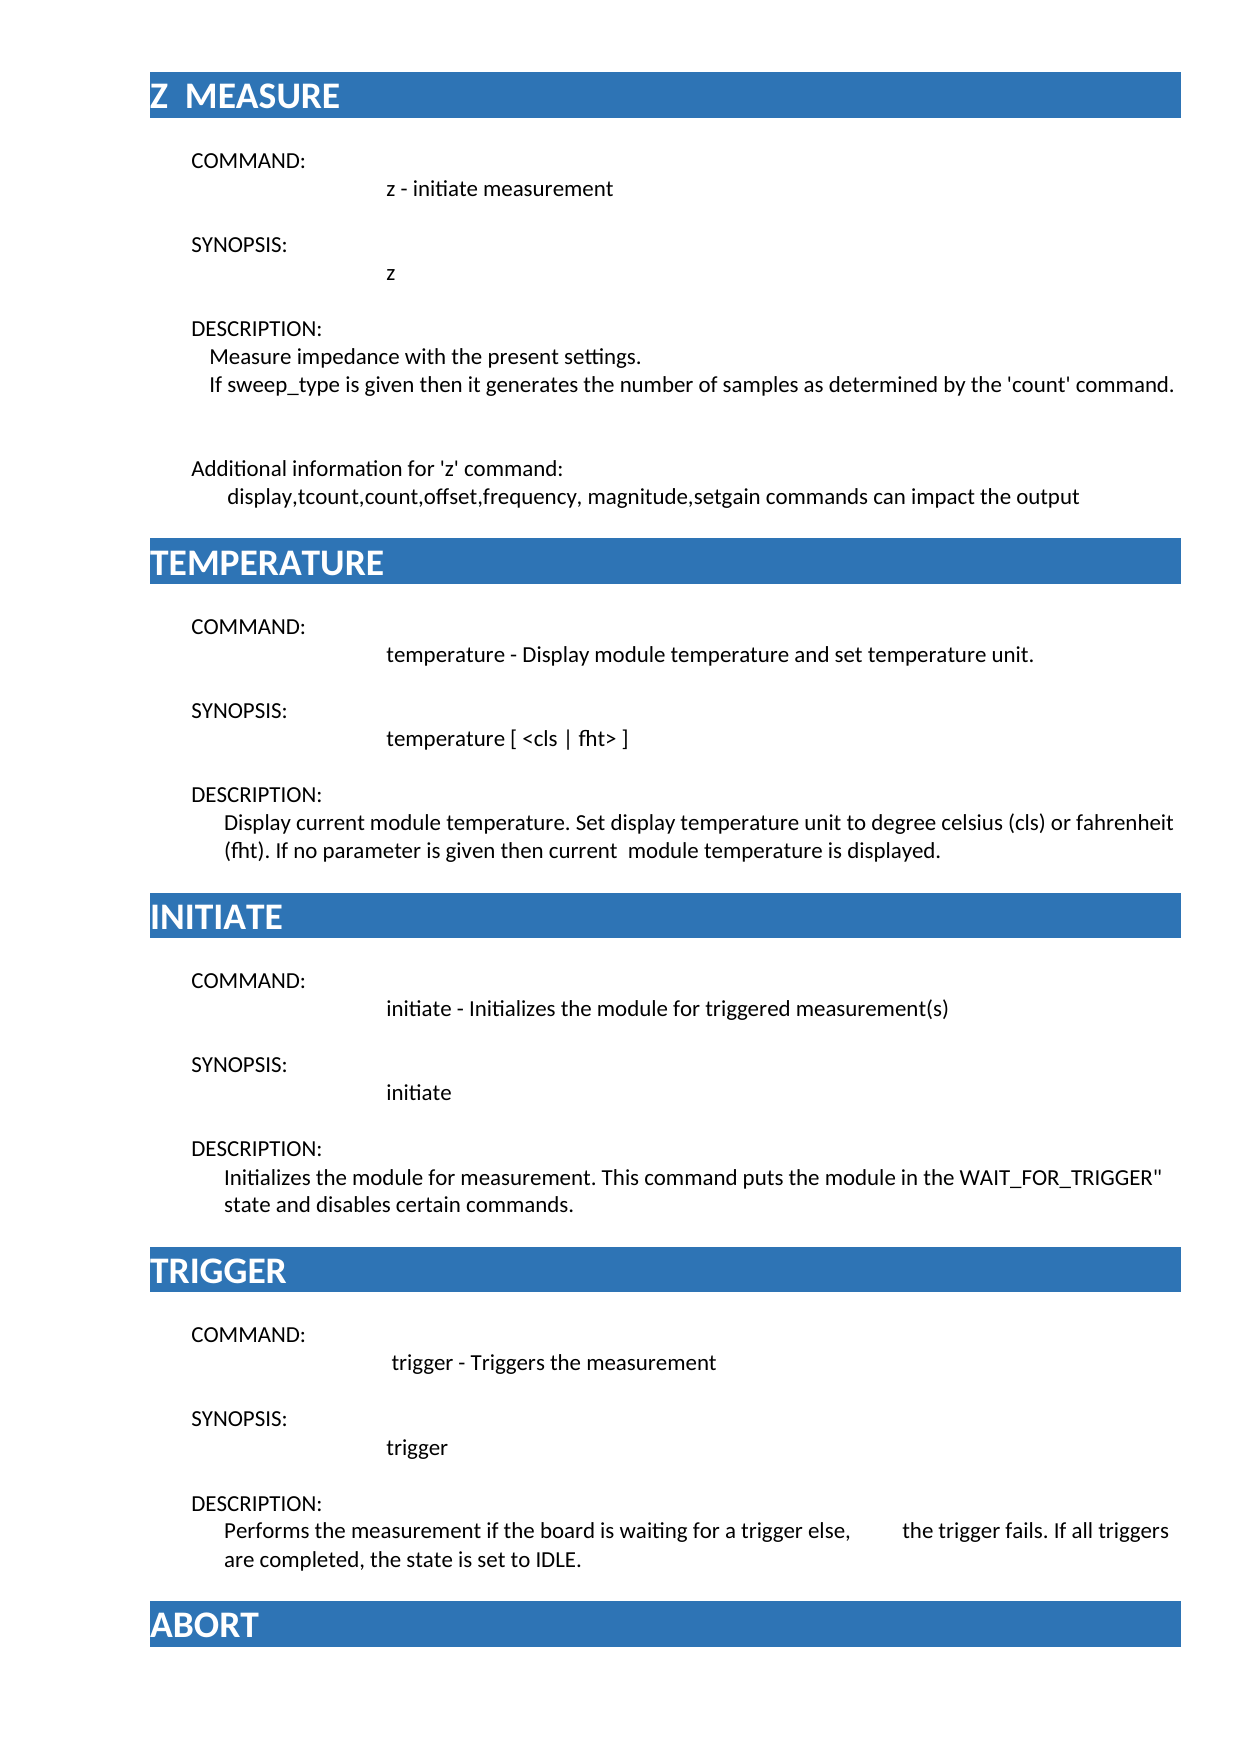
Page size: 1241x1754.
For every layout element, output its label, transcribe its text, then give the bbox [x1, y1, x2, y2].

text DESCRIPTION: [150, 314, 1181, 342]
text trigger [150, 1433, 1181, 1461]
text SYNOPSIS: [150, 1051, 1181, 1078]
text Z MEASURE [150, 72, 1181, 118]
text Measure impedance with the present settings. [209, 342, 1181, 370]
text initiate [150, 893, 1181, 938]
text DESCRIPTION: [150, 781, 1181, 808]
text COMMAND: [150, 966, 1181, 994]
text COMMAND: [150, 146, 1181, 174]
text trigger - Triggers the measurement [150, 1348, 1181, 1377]
text If sweep_type is given then it generates the number of samples as determined by the 'count' command. [209, 370, 1181, 398]
text initiate [150, 1078, 1181, 1107]
text z - initiate measurement [150, 174, 1181, 202]
text abort [150, 1601, 1181, 1647]
text SYNOPSIS: [150, 1404, 1181, 1433]
text temperature [150, 538, 1181, 584]
text SYNOPSIS: [150, 696, 1181, 724]
text DESCRIPTION: [150, 1489, 1181, 1517]
text COMMAND: [150, 612, 1181, 640]
text trigger [150, 1247, 1181, 1292]
text display,tcount,count,offset,frequency, magnitude,setgain commands can impact the output [150, 482, 1181, 511]
text initiate - Initializes the module for triggered measurement(s) [150, 994, 1181, 1022]
text COMMAND: [150, 1321, 1181, 1348]
text SYNOPSIS: [150, 230, 1181, 258]
text Display current module temperature. Set display temperature unit to degree celsius (cls) or fahrenheit (fht). If no parameter is given then current module temperature is displayed. [224, 808, 1181, 864]
text temperature [ <cls | fht> ] [150, 724, 1181, 752]
text Initializes the module for measurement. This command puts the module in the WAIT_FOR_TRIGGER" state and disables certain commands. [224, 1163, 1181, 1219]
text Additional information for 'z' command: [150, 454, 1181, 482]
text Performs the measurement if the board is waiting for a trigger else, the trigger fails. If all triggers are completed, the state is set to IDLE. [224, 1517, 1181, 1573]
text temperature - Display module temperature and set temperature unit. [150, 640, 1181, 668]
text z [150, 258, 1181, 286]
text DESCRIPTION: [150, 1134, 1181, 1163]
